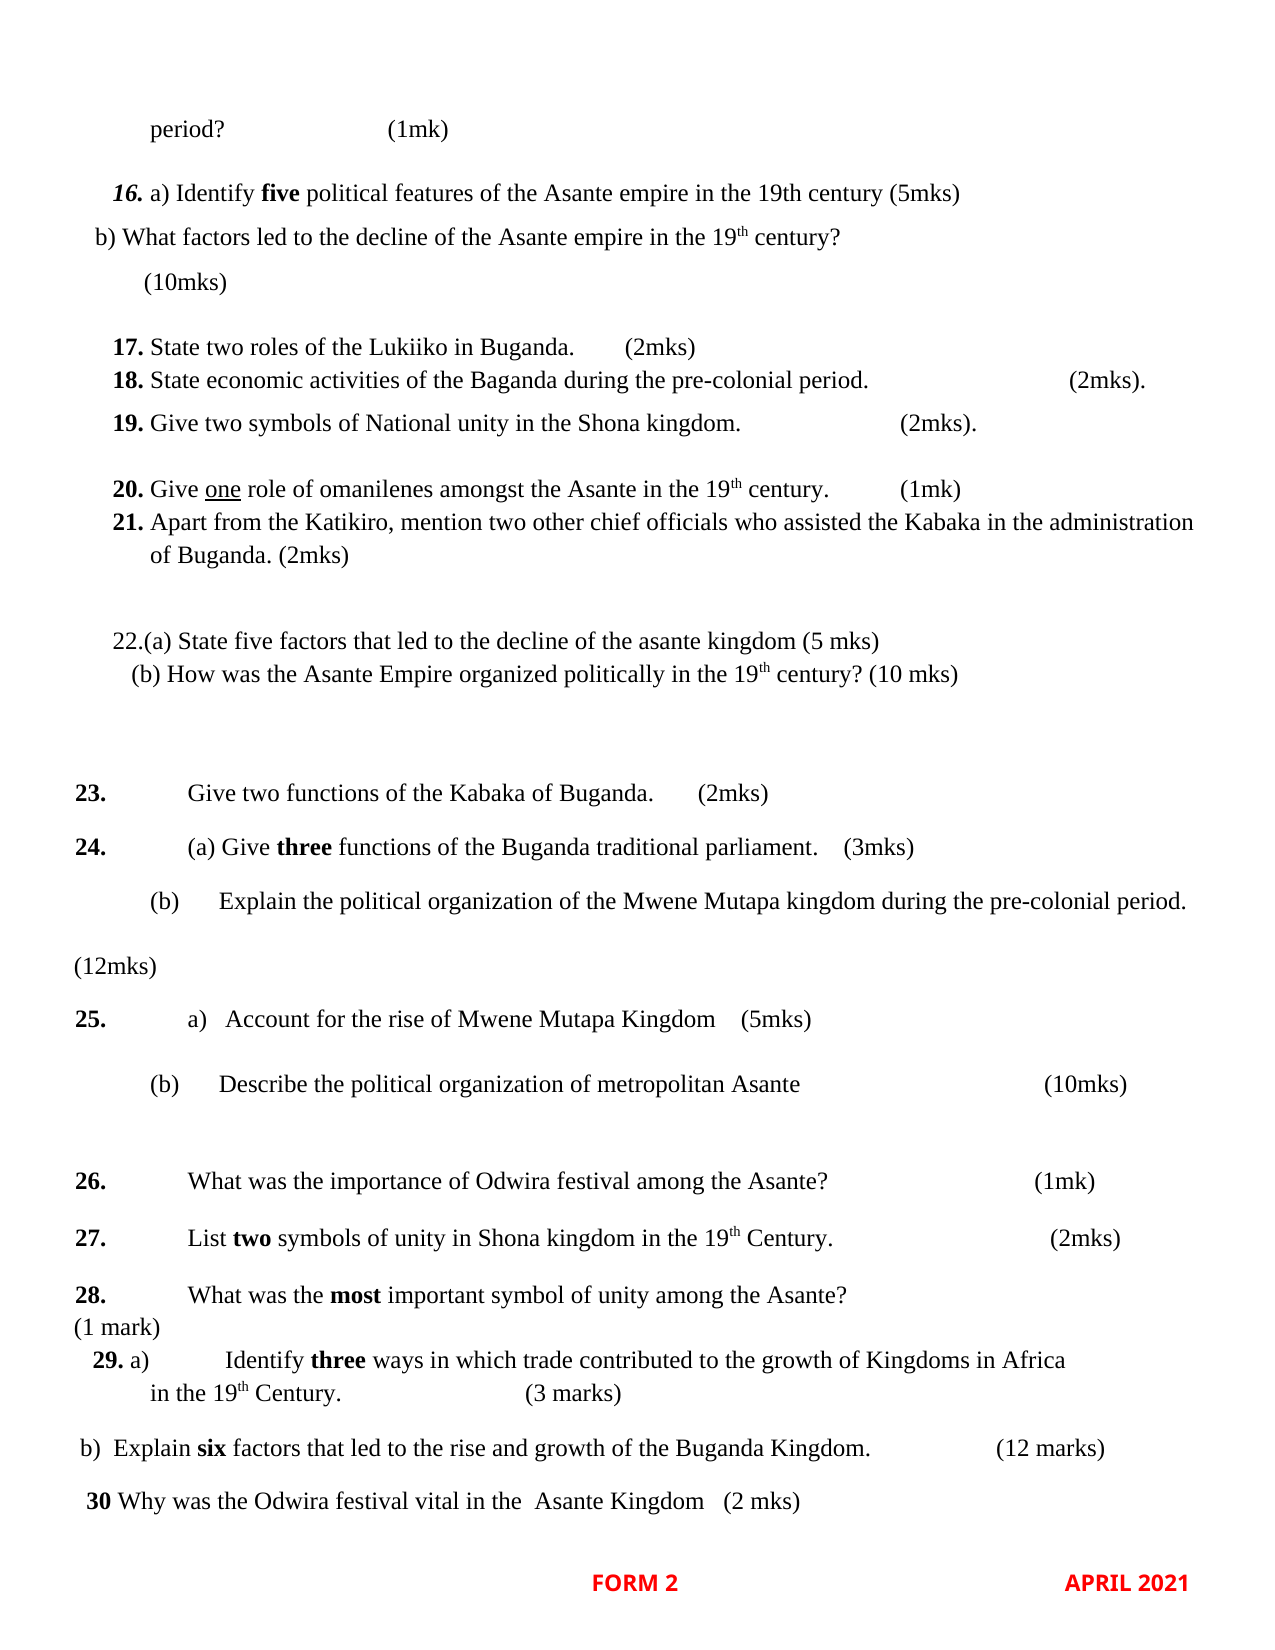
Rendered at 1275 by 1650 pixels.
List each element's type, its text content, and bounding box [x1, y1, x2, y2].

list List two symbols of unity in Shona kingdom in the 19th Century. (2mks) [75, 1223, 1196, 1252]
text 29. a) Identify three ways in which trade contributed to the growth of Kingdoms in Africa in the 19th Century. (3 marks) [73, 1345, 1104, 1406]
list a) Identify five political features of the Asante empire in the 19th century (5mks) [112, 178, 1196, 207]
list State economic activities of the Baganda during the pre-colonial period. (2mks). [112, 365, 1196, 394]
list Give one role of omanilenes amongst the Asante in the 19th century. (1mk) [112, 474, 1196, 503]
text (10mks) [75, 267, 1196, 296]
text b) Explain six factors that led to the rise and growth of the Buganda Kingdom. (12 marks) [73, 1433, 1196, 1462]
list (a) Give three functions of the Buganda traditional parliament. (3mks) [75, 832, 1196, 861]
list Describe the political organization of metropolitan Asante (10mks) [150, 1069, 1196, 1130]
text 22.(a) State five factors that led to the decline of the asante kingdom (5 mks) [112, 626, 1196, 655]
list What was the most important symbol of unity among the Asante? [75, 1280, 1196, 1308]
list Explain the political organization of the Mwene Mutapa kingdom during the pre-colonial period. [150, 886, 1196, 947]
list Give two symbols of National unity in the Shona kingdom. (2mks). [112, 408, 1196, 437]
text 30 Why was the Odwira festival vital in the Asante Kingdom (2 mks) [73, 1486, 1196, 1515]
list What was the importance of Odwira festival among the Asante? (1mk) [75, 1166, 1196, 1195]
list a) Account for the rise of Mwene Mutapa Kingdom (5mks) [75, 1004, 1196, 1033]
list Give two functions of the Kabaka of Buganda. (2mks) [75, 778, 1196, 807]
text b) What factors led to the decline of the Asante empire in the 19th century? [75, 222, 1196, 251]
text (b) How was the Asante Empire organized politically in the 19th century? (10 mks) [131, 659, 1196, 688]
list State two roles of the Lukiiko in Buganda. (2mks) [112, 332, 1196, 361]
list Apart from the Katikiro, mention two other chief officials who assisted the Kabaka in the administration of Buganda. (2mks) [112, 507, 1196, 568]
text (1 mark) [73, 1312, 1196, 1341]
text period? (1mk) [150, 114, 1196, 143]
text (12mks) [73, 951, 1196, 980]
